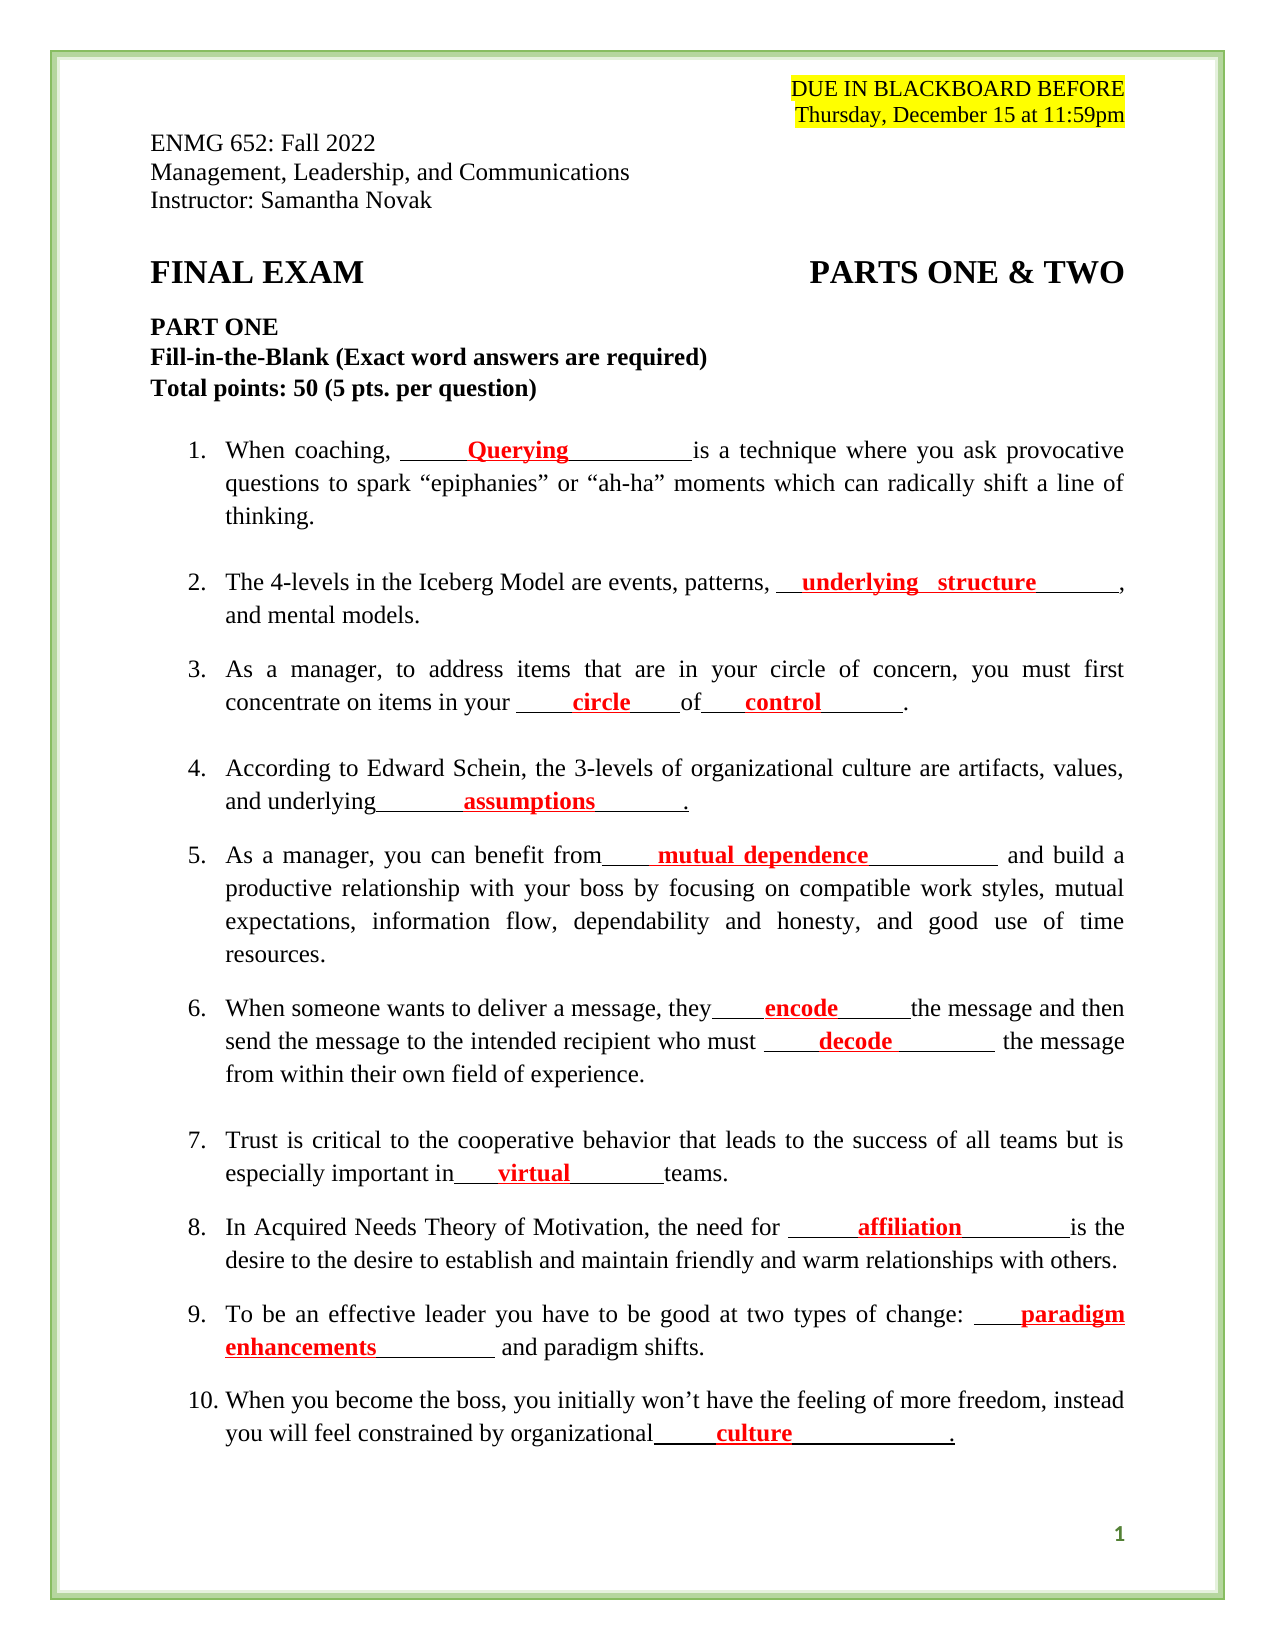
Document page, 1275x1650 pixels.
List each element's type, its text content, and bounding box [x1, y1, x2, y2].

text Total points: 50 (5 pts. per question) [150, 373, 1125, 402]
list When coaching, Querying is a technique where you ask provocative questions to spark “epiphanies” or “ah-ha” moments which can radically shift a line of thinking. [188, 435, 1125, 530]
list The 4-levels in the Iceberg Model are events, patterns, underlying structure , and mental models. [188, 567, 1125, 629]
list As a manager, you can benefit from mutual dependence and build a productive relationship with your boss by focusing on compatible work styles, mutual expectations, information flow, dependability and honesty, and good use of time resources. [188, 840, 1125, 968]
list In Acquired Needs Theory of Motivation, the need for affiliation is the desire to the desire to establish and maintain friendly and warm relationships with others. [188, 1212, 1125, 1273]
list According to Edward Schein, the 3-levels of organizational culture are artifacts, values, and underlying assumptions . [188, 753, 1125, 815]
list Trust is critical to the cooperative behavior that leads to the success of all teams but is especially important in virtual teams. [188, 1125, 1125, 1187]
text Fill-in-the-Blank (Exact word answers are required) [150, 342, 1125, 371]
list As a manager, to address items that are in your circle of concern, you must first concentrate on items in your circle of control . [188, 654, 1125, 716]
list To be an effective leader you have to be good at two types of change: paradigm enhancements and paradigm shifts. [188, 1299, 1125, 1360]
list When someone wants to deliver a message, they encode the message and then send the message to the intended recipient who must decode the message from within their own field of experience. [188, 993, 1125, 1088]
list When you become the boss, you initially won’t have the feeling of more freedom, instead you will feel constrained by organizational culture . [188, 1386, 1125, 1447]
text PART ONE [150, 312, 1125, 340]
